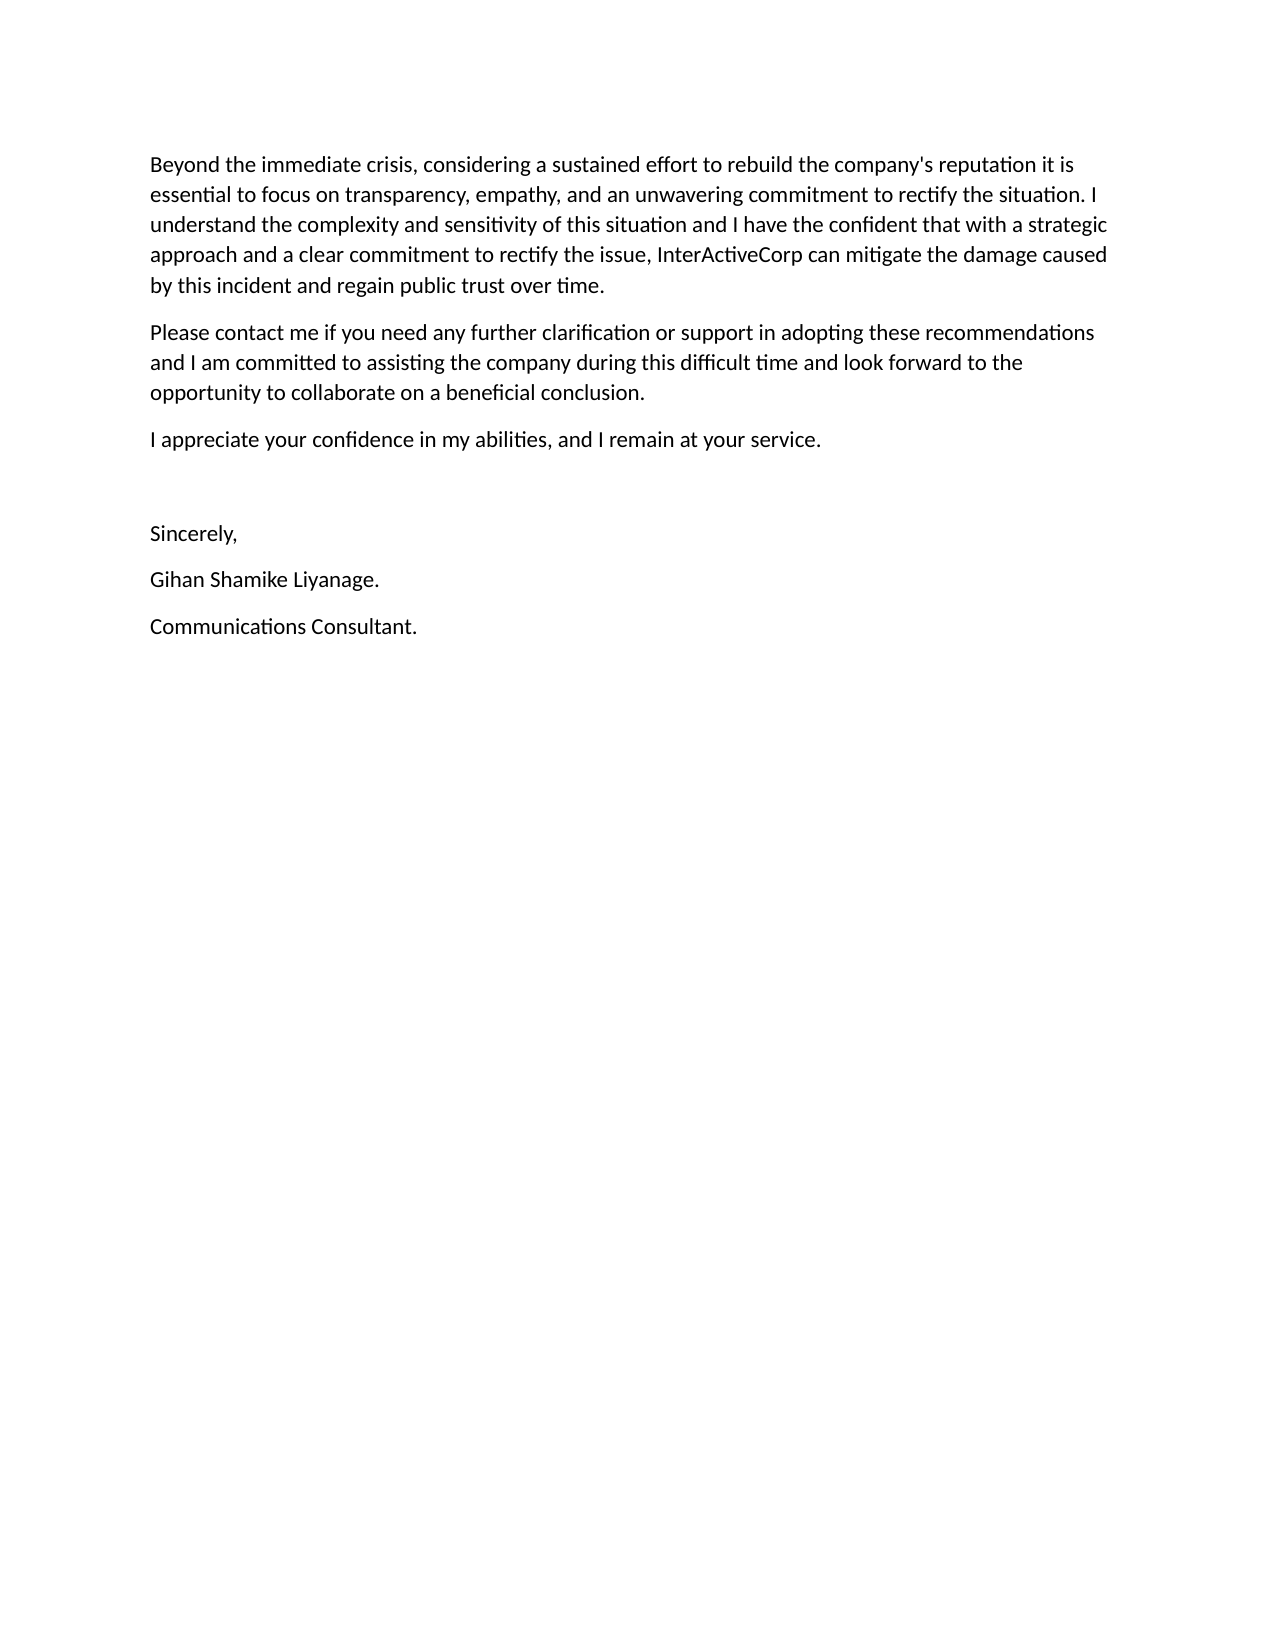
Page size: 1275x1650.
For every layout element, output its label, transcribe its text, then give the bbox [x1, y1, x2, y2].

text Beyond the immediate crisis, considering a sustained effort to rebuild the company's reputation it is essential to focus on transparency, empathy, and an unwavering commitment to rectify the situation. I understand the complexity and sensitivity of this situation and I have the confident that with a strategic approach and a clear commitment to rectify the issue, InterActiveCorp can mitigate the damage caused by this incident and regain public trust over time. [150, 150, 1125, 299]
text Sincerely, [150, 519, 1125, 547]
text I appreciate your confidence in my abilities, and I remain at your service. [150, 425, 1125, 453]
text Communications Consultant. [150, 612, 1125, 641]
text Gihan Shamike Liyanage. [150, 566, 1125, 594]
text Please contact me if you need any further clarification or support in adopting these recommendations and I am committed to assisting the company during this difficult time and look forward to the opportunity to collaborate on a beneficial conclusion. [150, 318, 1125, 406]
